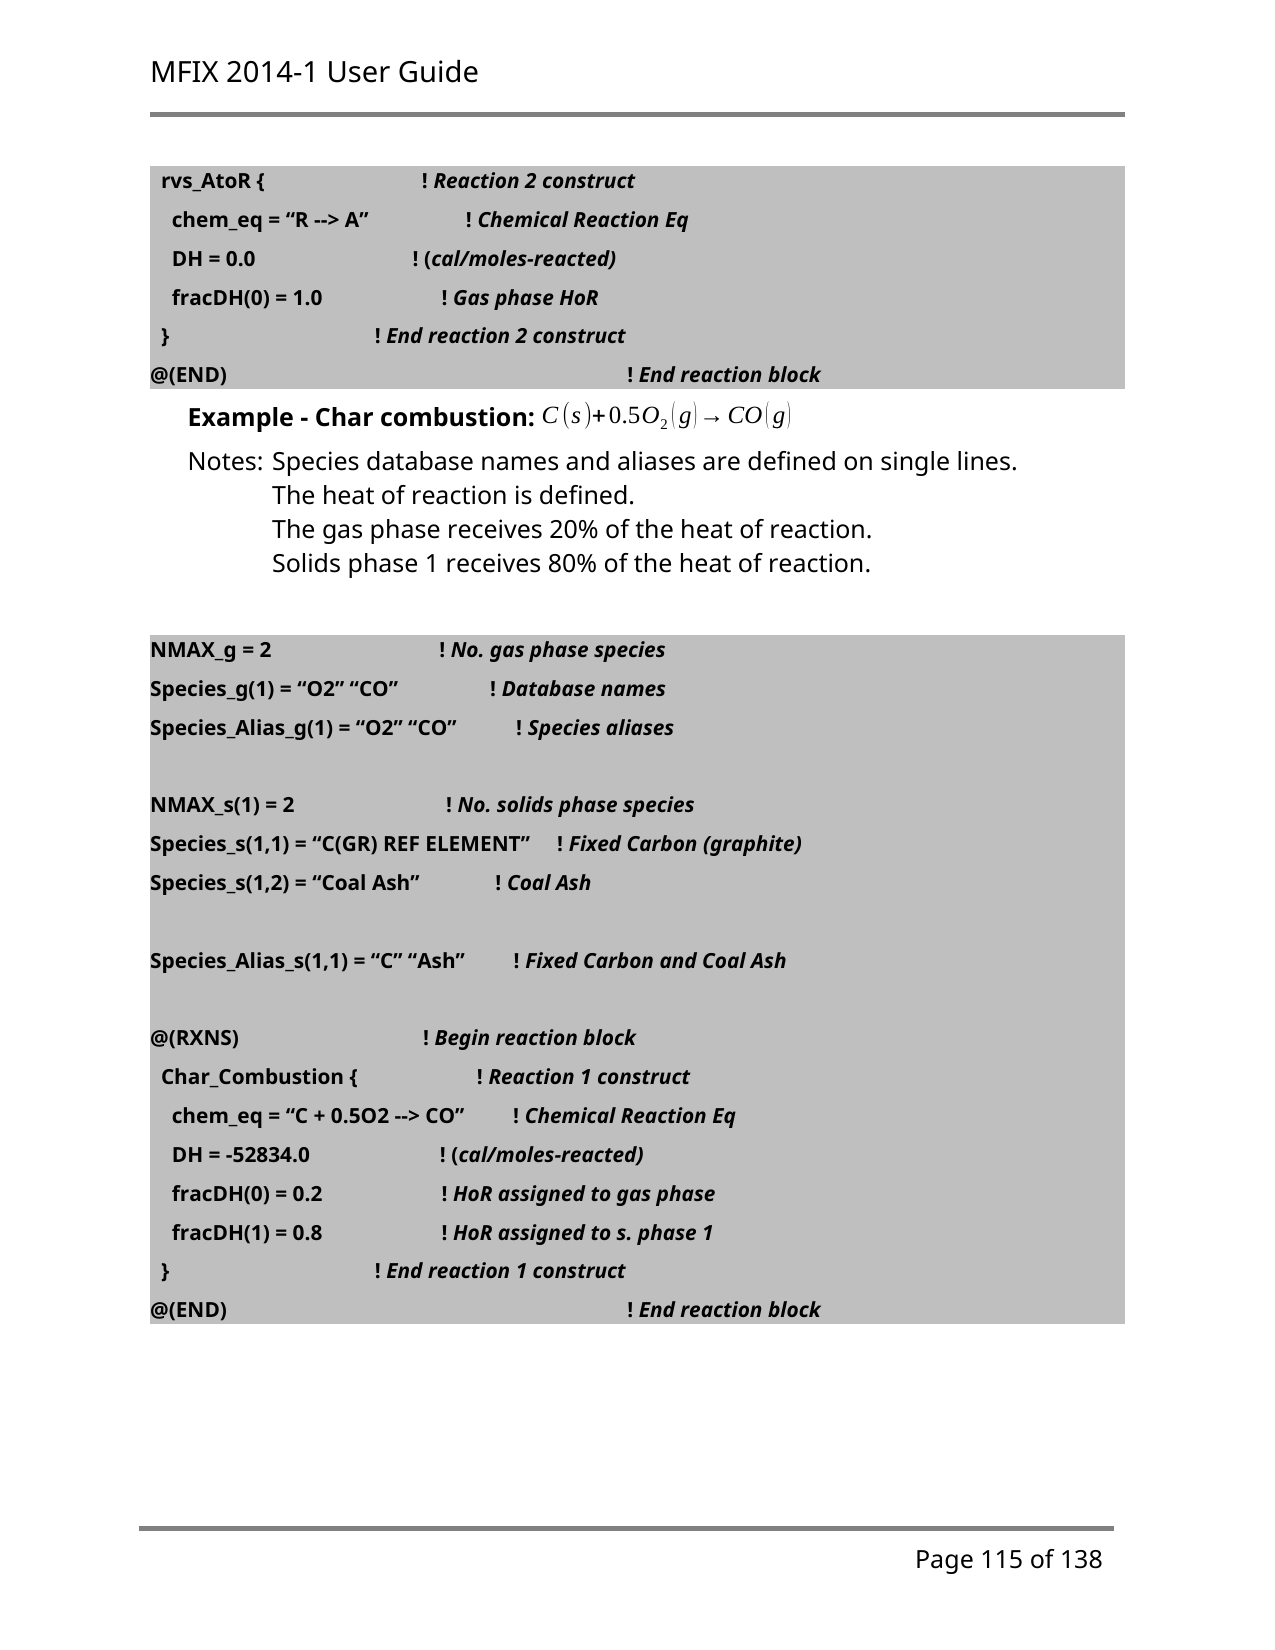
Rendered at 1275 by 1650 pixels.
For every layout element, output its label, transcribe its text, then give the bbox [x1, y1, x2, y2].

text DH = -52834.0 ! (cal/moles-reacted) [150, 1140, 1125, 1168]
text Species_s(1,2) = “Coal Ash” ! Coal Ash [150, 868, 1125, 896]
text rvs_AtoR { ! Reaction 2 construct [150, 166, 1125, 194]
text NMAX_g = 2 ! No. gas phase species [150, 635, 1125, 663]
text Char_Combustion { ! Reaction 1 construct [150, 1062, 1125, 1091]
text NMAX_s(1) = 2 ! No. solids phase species [150, 790, 1125, 819]
text DH = 0.0 ! (cal/moles-reacted) [150, 244, 1125, 272]
text chem_eq = “R --> A” ! Chemical Reaction Eq [150, 205, 1125, 233]
text @(END) ! End reaction block [150, 360, 1125, 389]
text chem_eq = “C + 0.5O2 --> CO” ! Chemical Reaction Eq [150, 1101, 1125, 1129]
text @(END) ! End reaction block [150, 1295, 1125, 1324]
text Species_Alias_s(1,1) = “C” “Ash” ! Fixed Carbon and Coal Ash [150, 946, 1125, 974]
text Notes: Species database names and aliases are defined on single lines. The heat of reaction is defined. The gas phase receives 20% of the heat of reaction. Solids phase 1 receives 80% of the heat of reaction. [187, 444, 1125, 580]
text fracDH(1) = 0.8 ! HoR assigned to s. phase 1 [150, 1218, 1125, 1246]
text fracDH(0) = 1.0 ! Gas phase HoR [150, 283, 1125, 311]
text } ! End reaction 2 construct [150, 322, 1125, 350]
text Species_s(1,1) = “C(GR) REF ELEMENT” ! Fixed Carbon (graphite) [150, 829, 1125, 858]
text } ! End reaction 1 construct [150, 1257, 1125, 1285]
text @(RXNS) ! Begin reaction block [150, 1023, 1125, 1052]
text fracDH(0) = 0.2 ! HoR assigned to gas phase [150, 1179, 1125, 1207]
text Species_g(1) = “O2” “CO” ! Database names [150, 674, 1125, 702]
text Example - Char combustion: [187, 399, 1125, 433]
text Species_Alias_g(1) = “O2” “CO” ! Species aliases [150, 713, 1125, 741]
